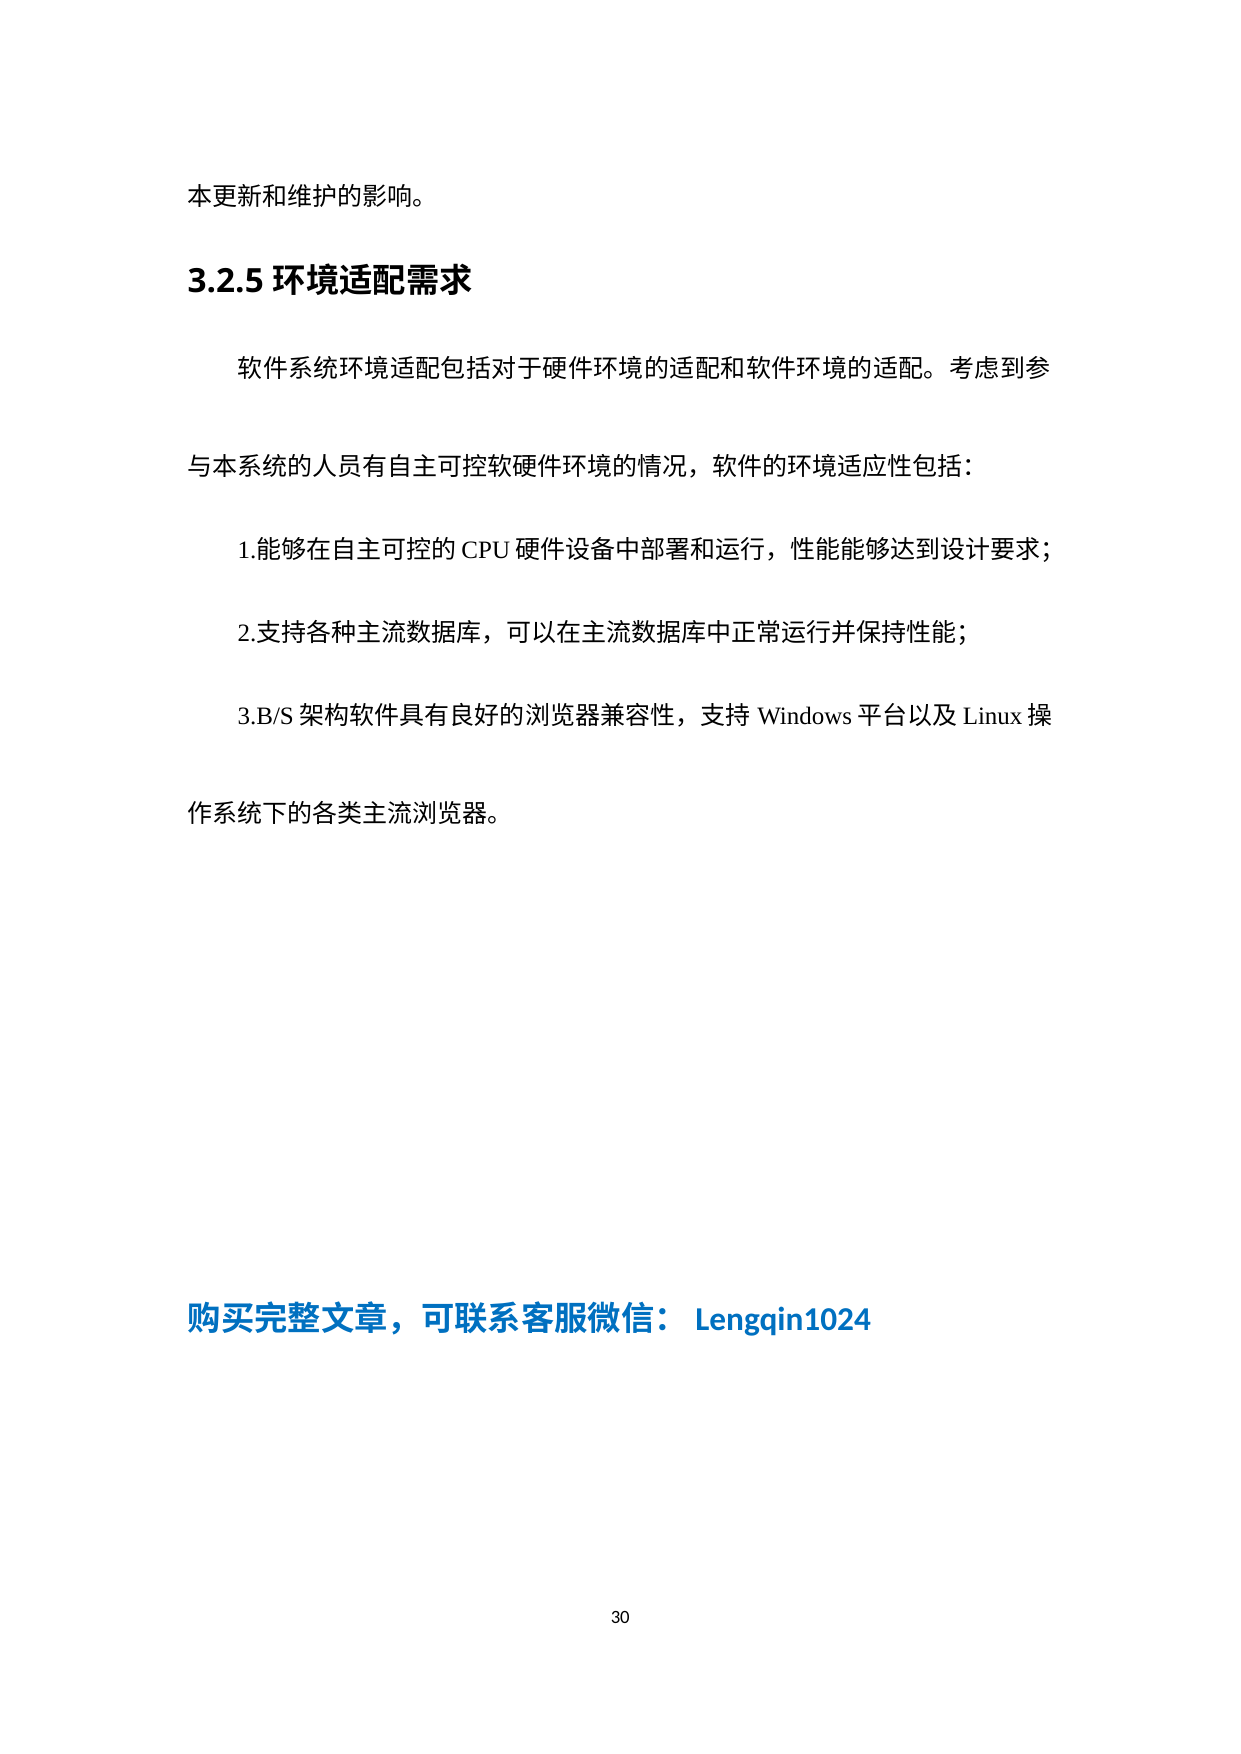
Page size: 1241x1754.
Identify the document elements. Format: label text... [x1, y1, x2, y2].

subtitle 环境适配需求 [187, 245, 1053, 310]
text 1.能够在自主可控的CPU硬件设备中部署和运行，性能能够达到设计要求； [187, 515, 1053, 580]
text 2.支持各种主流数据库，可以在主流数据库中正常运行并保持性能； [187, 598, 1053, 663]
text 软件系统环境适配包括对于硬件环境的适配和软件环境的适配。考虑到参与本系统的人员有自主可控软硬件环境的情况，软件的环境适应性包括： [187, 334, 1053, 497]
text 3.B/S架构软件具有良好的浏览器兼容性，支持Windows平台以及Linux操作系统下的各类主流浏览器。 [187, 681, 1053, 844]
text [187, 162, 1053, 227]
text 购买完整文章，可联系客服微信： Lengqin1024 [187, 1284, 1053, 1349]
